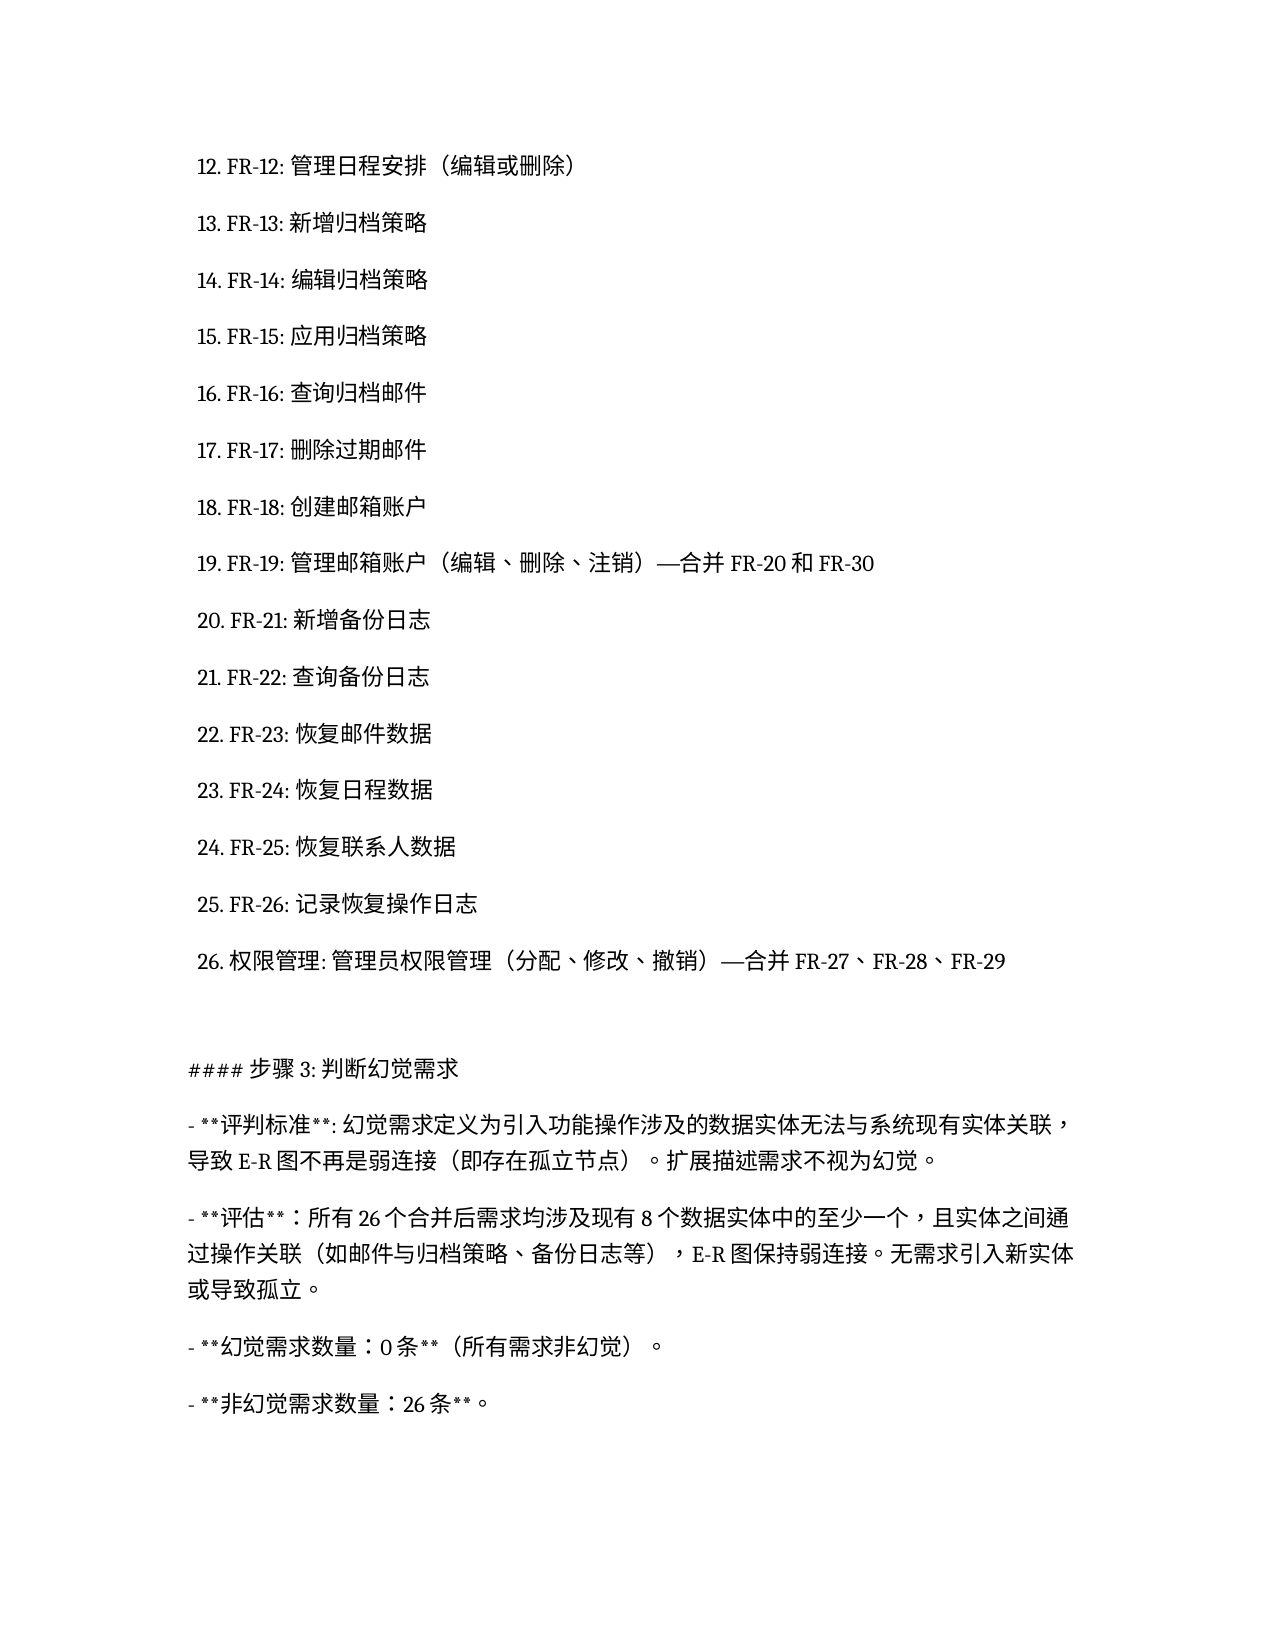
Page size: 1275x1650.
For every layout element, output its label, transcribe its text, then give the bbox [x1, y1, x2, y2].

text 16. FR-16: 查询归档邮件 [187, 377, 1087, 408]
text 19. FR-19: 管理邮箱账户（编辑、删除、注销）—合并FR-20和FR-30 [187, 547, 1087, 579]
text 13. FR-13: 新增归档策略 [187, 207, 1087, 238]
text 14. FR-14: 编辑归档策略 [187, 263, 1087, 295]
text 15. FR-15: 应用归档策略 [187, 320, 1087, 352]
text 12. FR-12: 管理日程安排（编辑或删除） [187, 150, 1087, 181]
text 20. FR-21: 新增备份日志 [187, 604, 1087, 635]
text - **非幻觉需求数量：26条**。 [187, 1387, 1087, 1419]
text - **评判标准**: 幻觉需求定义为引入功能操作涉及的数据实体无法与系统现有实体关联，导致E-R图不再是弱连接（即存在孤立节点）。扩展描述需求不视为幻觉。 [187, 1109, 1087, 1177]
text - **幻觉需求数量：0条**（所有需求非幻觉）。 [187, 1331, 1087, 1362]
text 25. FR-26: 记录恢复操作日志 [187, 888, 1087, 919]
text - **评估**：所有26个合并后需求均涉及现有8个数据实体中的至少一个，且实体之间通过操作关联（如邮件与归档策略、备份日志等），E-R图保持弱连接。无需求引入新实体或导致孤立。 [187, 1202, 1087, 1305]
text 24. FR-25: 恢复联系人数据 [187, 831, 1087, 862]
text 26. 权限管理: 管理员权限管理（分配、修改、撤销）—合并FR-27、FR-28、FR-29 [187, 945, 1087, 976]
text 21. FR-22: 查询备份日志 [187, 661, 1087, 692]
text 22. FR-23: 恢复邮件数据 [187, 718, 1087, 749]
text 18. FR-18: 创建邮箱账户 [187, 491, 1087, 522]
text 17. FR-17: 删除过期邮件 [187, 434, 1087, 465]
text 23. FR-24: 恢复日程数据 [187, 774, 1087, 806]
text #### 步骤3: 判断幻觉需求 [187, 1053, 1087, 1084]
